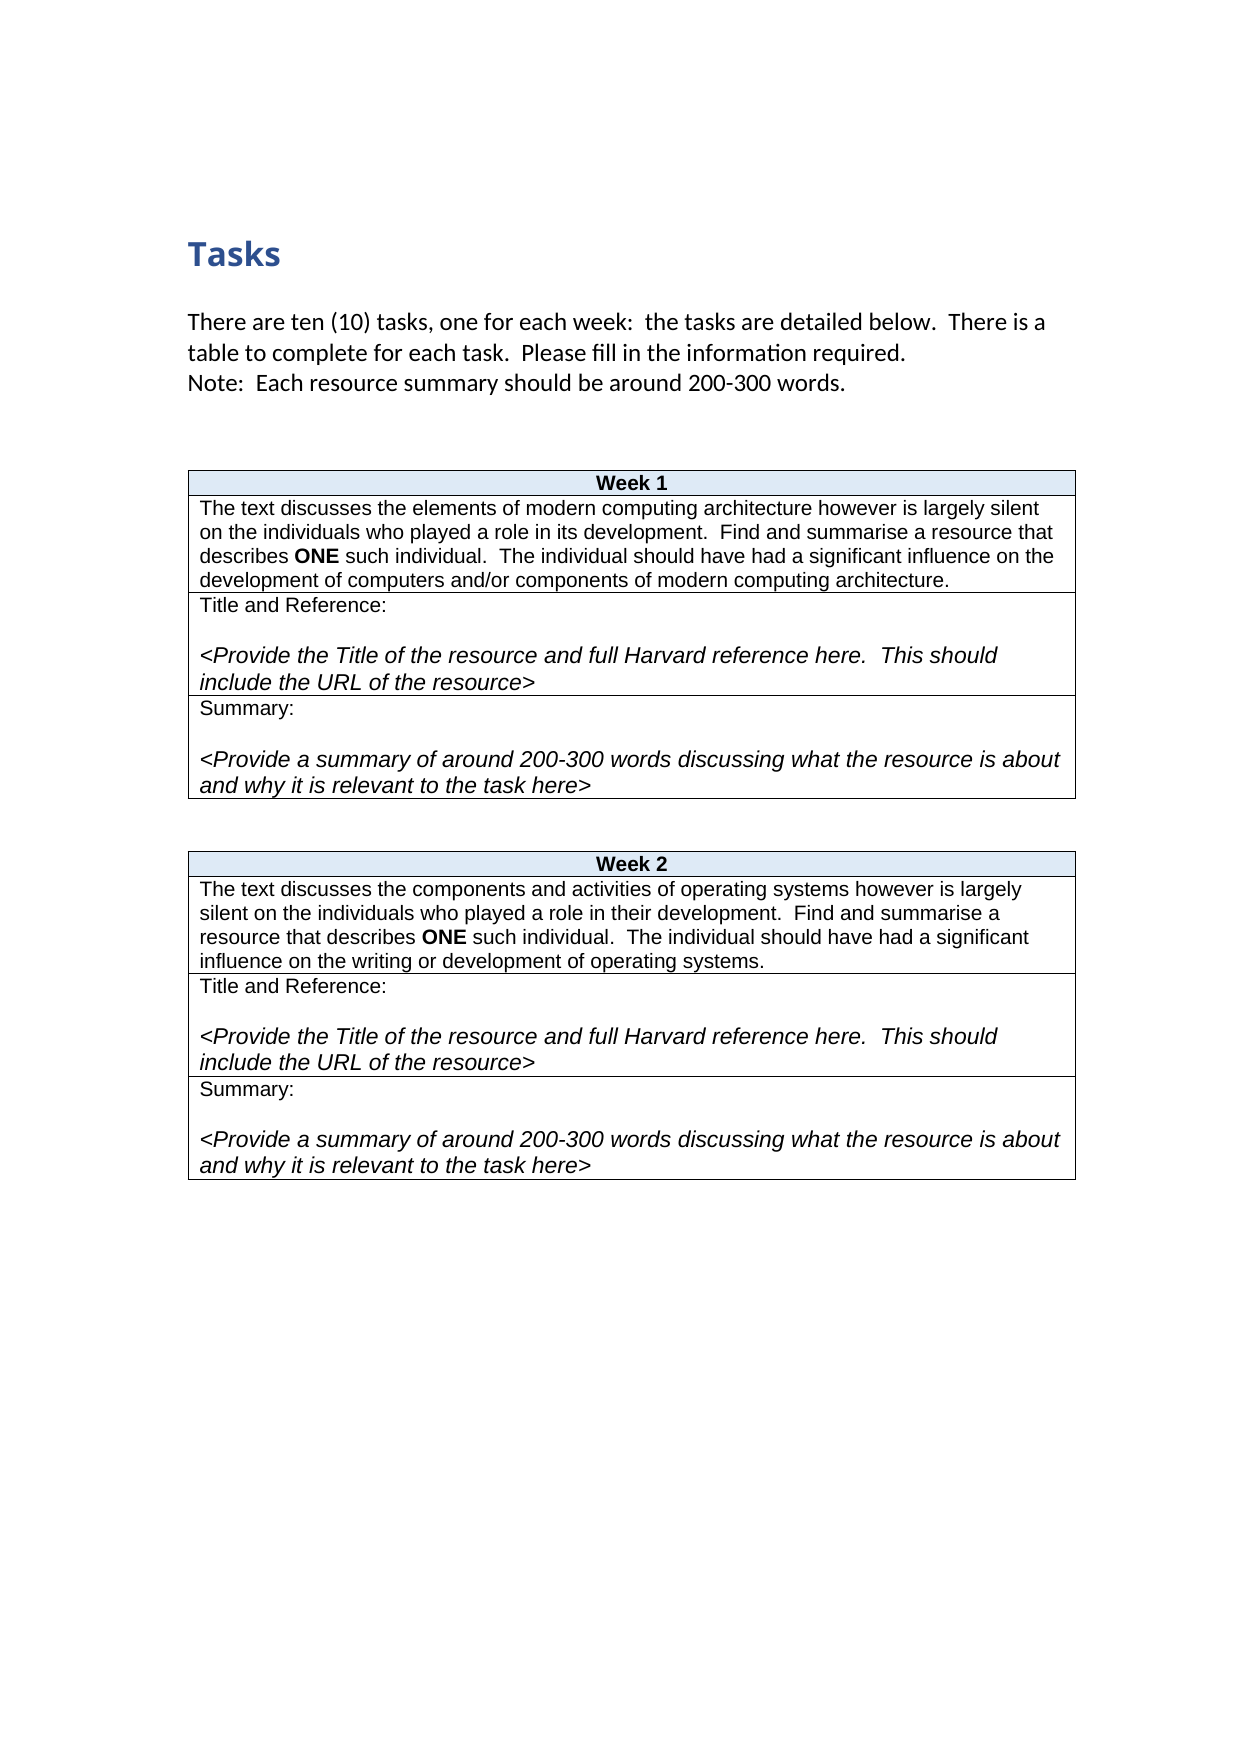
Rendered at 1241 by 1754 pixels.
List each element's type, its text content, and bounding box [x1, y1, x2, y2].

subtitle Tasks [187, 231, 1053, 276]
text Note: Each resource summary should be around 200-300 words. [187, 367, 1053, 398]
table_cell The text discusses the elements of modern computing architecture however is largely silent on the individuals who played a role in its development. Find and summarise a resource that describes ONE such individual. The individual should have had a significant influence on the development of computers and/or components of modern computing architecture. [189, 496, 1075, 592]
table_header Week 1 [189, 471, 1075, 495]
table_header Week 2 [189, 852, 1075, 876]
table_cell Title and Reference: <Provide the Title of the resource and full Harvard reference here. This should include the URL of the resource> [189, 974, 1075, 1076]
text There are ten (10) tasks, one for each week: the tasks are detailed below. There is a table to complete for each task. Please fill in the information required. [187, 306, 1053, 367]
table_cell Summary: <Provide a summary of around 200-300 words discussing what the resource is about and why it is relevant to the task here> [189, 1077, 1075, 1179]
table_cell Title and Reference: <Provide the Title of the resource and full Harvard reference here. This should include the URL of the resource> [189, 593, 1075, 695]
table_cell Summary: <Provide a summary of around 200-300 words discussing what the resource is about and why it is relevant to the task here> [189, 696, 1075, 798]
table_cell The text discusses the components and activities of operating systems however is largely silent on the individuals who played a role in their development. Find and summarise a resource that describes ONE such individual. The individual should have had a significant influence on the writing or development of operating systems. [189, 877, 1075, 973]
